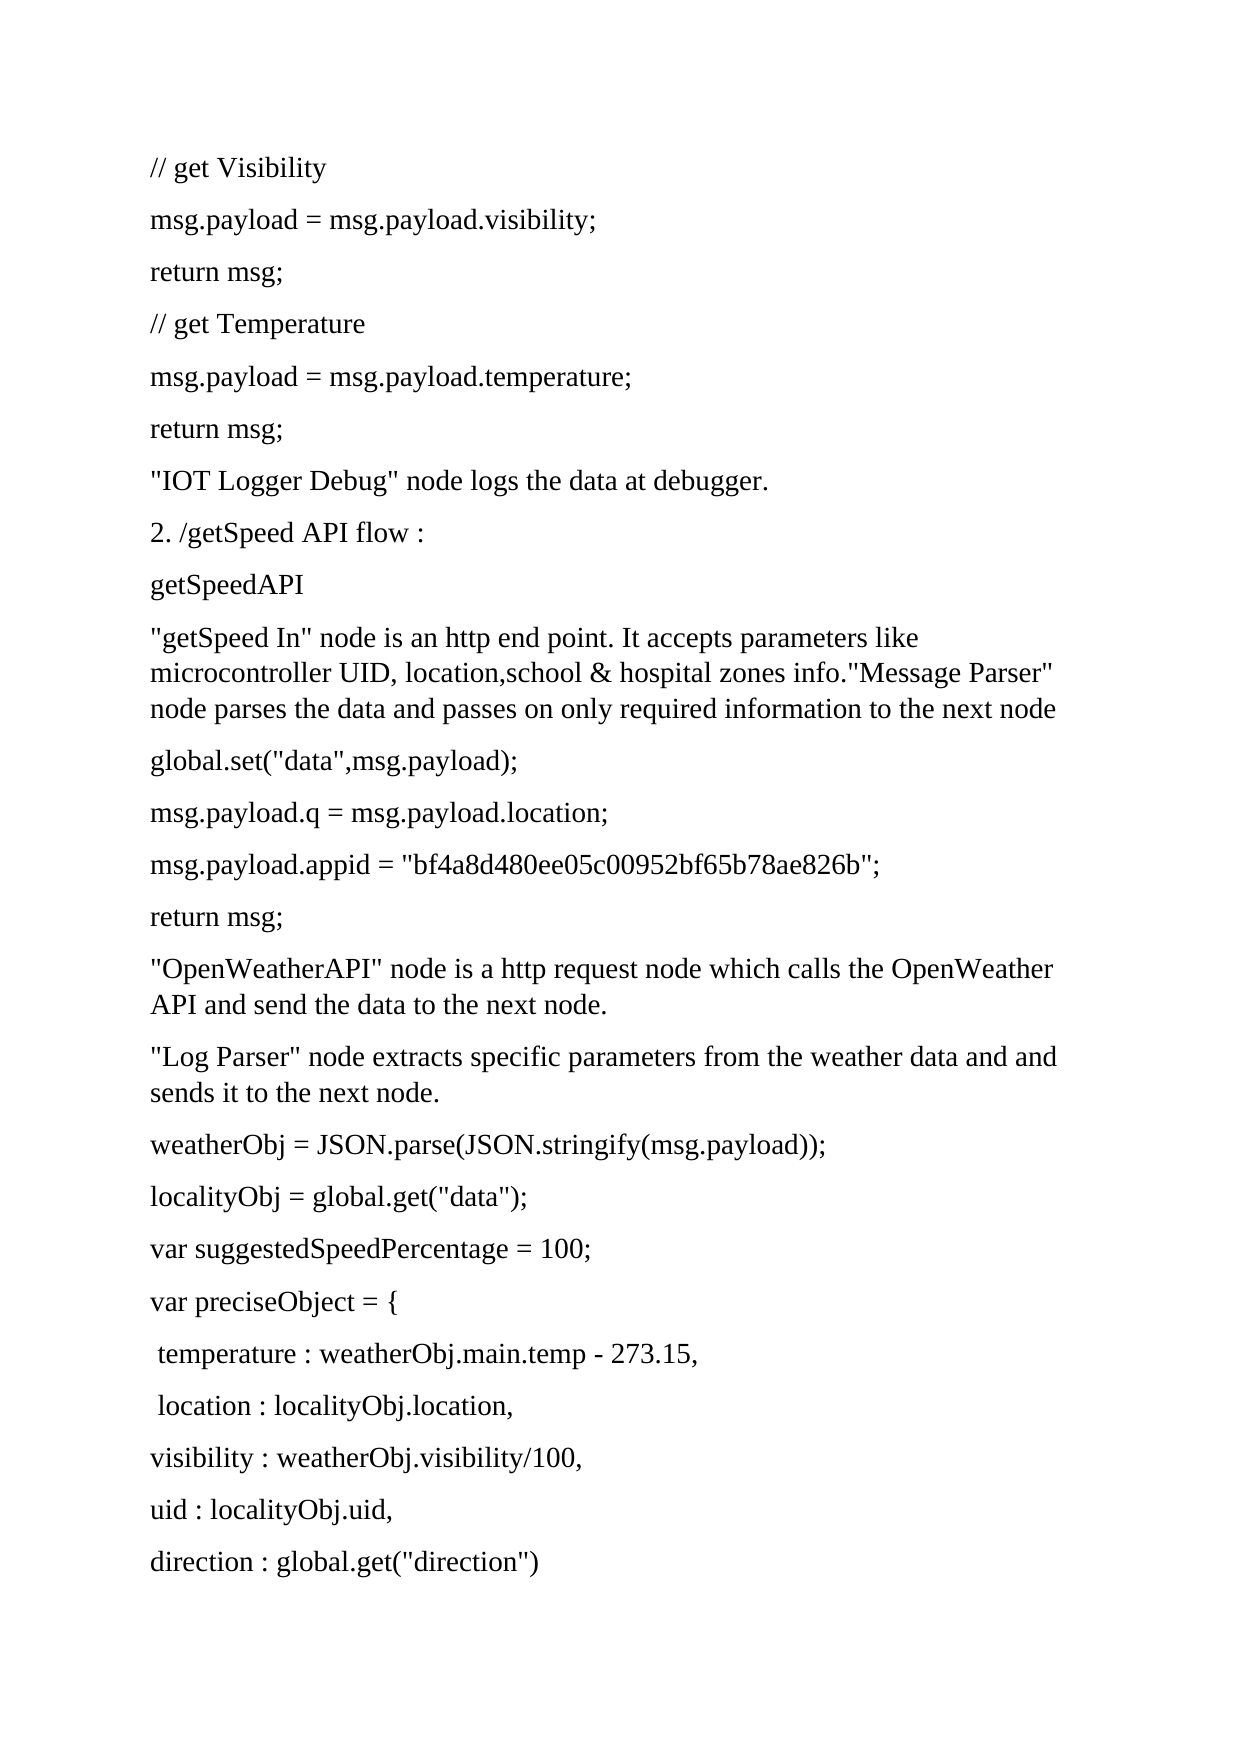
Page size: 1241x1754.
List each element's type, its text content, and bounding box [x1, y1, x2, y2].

text msg.payload.q = msg.payload.location; [150, 795, 1090, 829]
text global.set("data",msg.payload); [150, 743, 1090, 776]
text 2. /getSpeed API flow : [150, 515, 1090, 549]
text msg.payload = msg.payload.temperature; [150, 359, 1090, 392]
text location : localityObj.location, [150, 1388, 1090, 1422]
text return msg; [150, 254, 1090, 288]
text temperature : weatherObj.main.temp - 273.15, [150, 1336, 1090, 1369]
text "getSpeed In" node is an http end point. It accepts parameters like microcontroller UID, location,school & hospital zones info."Message Parser" node parses the data and passes on only required information to the next node [150, 620, 1090, 724]
text "IOT Logger Debug" node logs the data at debugger. [150, 463, 1090, 497]
text "Log Parser" node extracts specific parameters from the weather data and and sends it to the next node. [150, 1039, 1090, 1108]
text localityObj = global.get("data"); [150, 1179, 1090, 1213]
text visibility : weatherObj.visibility/100, [150, 1440, 1090, 1474]
text msg.payload.appid = "bf4a8d480ee05c00952bf65b78ae826b"; [150, 847, 1090, 881]
text return msg; [150, 899, 1090, 933]
text weatherObj = JSON.parse(JSON.stringify(msg.payload)); [150, 1127, 1090, 1161]
text // get Visibility [150, 150, 1090, 183]
text var suggestedSpeedPercentage = 100; [150, 1231, 1090, 1265]
text return msg; [150, 411, 1090, 444]
text var preciseObject = { [150, 1284, 1090, 1317]
text "OpenWeatherAPI" node is a http request node which calls the OpenWeather API and send the data to the next node. [150, 952, 1090, 1021]
text uid : localityObj.uid, [150, 1492, 1090, 1526]
text // get Temperature [150, 307, 1090, 340]
text direction : global.get("direction") [150, 1544, 1090, 1578]
text msg.payload = msg.payload.visibility; [150, 202, 1090, 236]
text getSpeedAPI [150, 567, 1090, 601]
